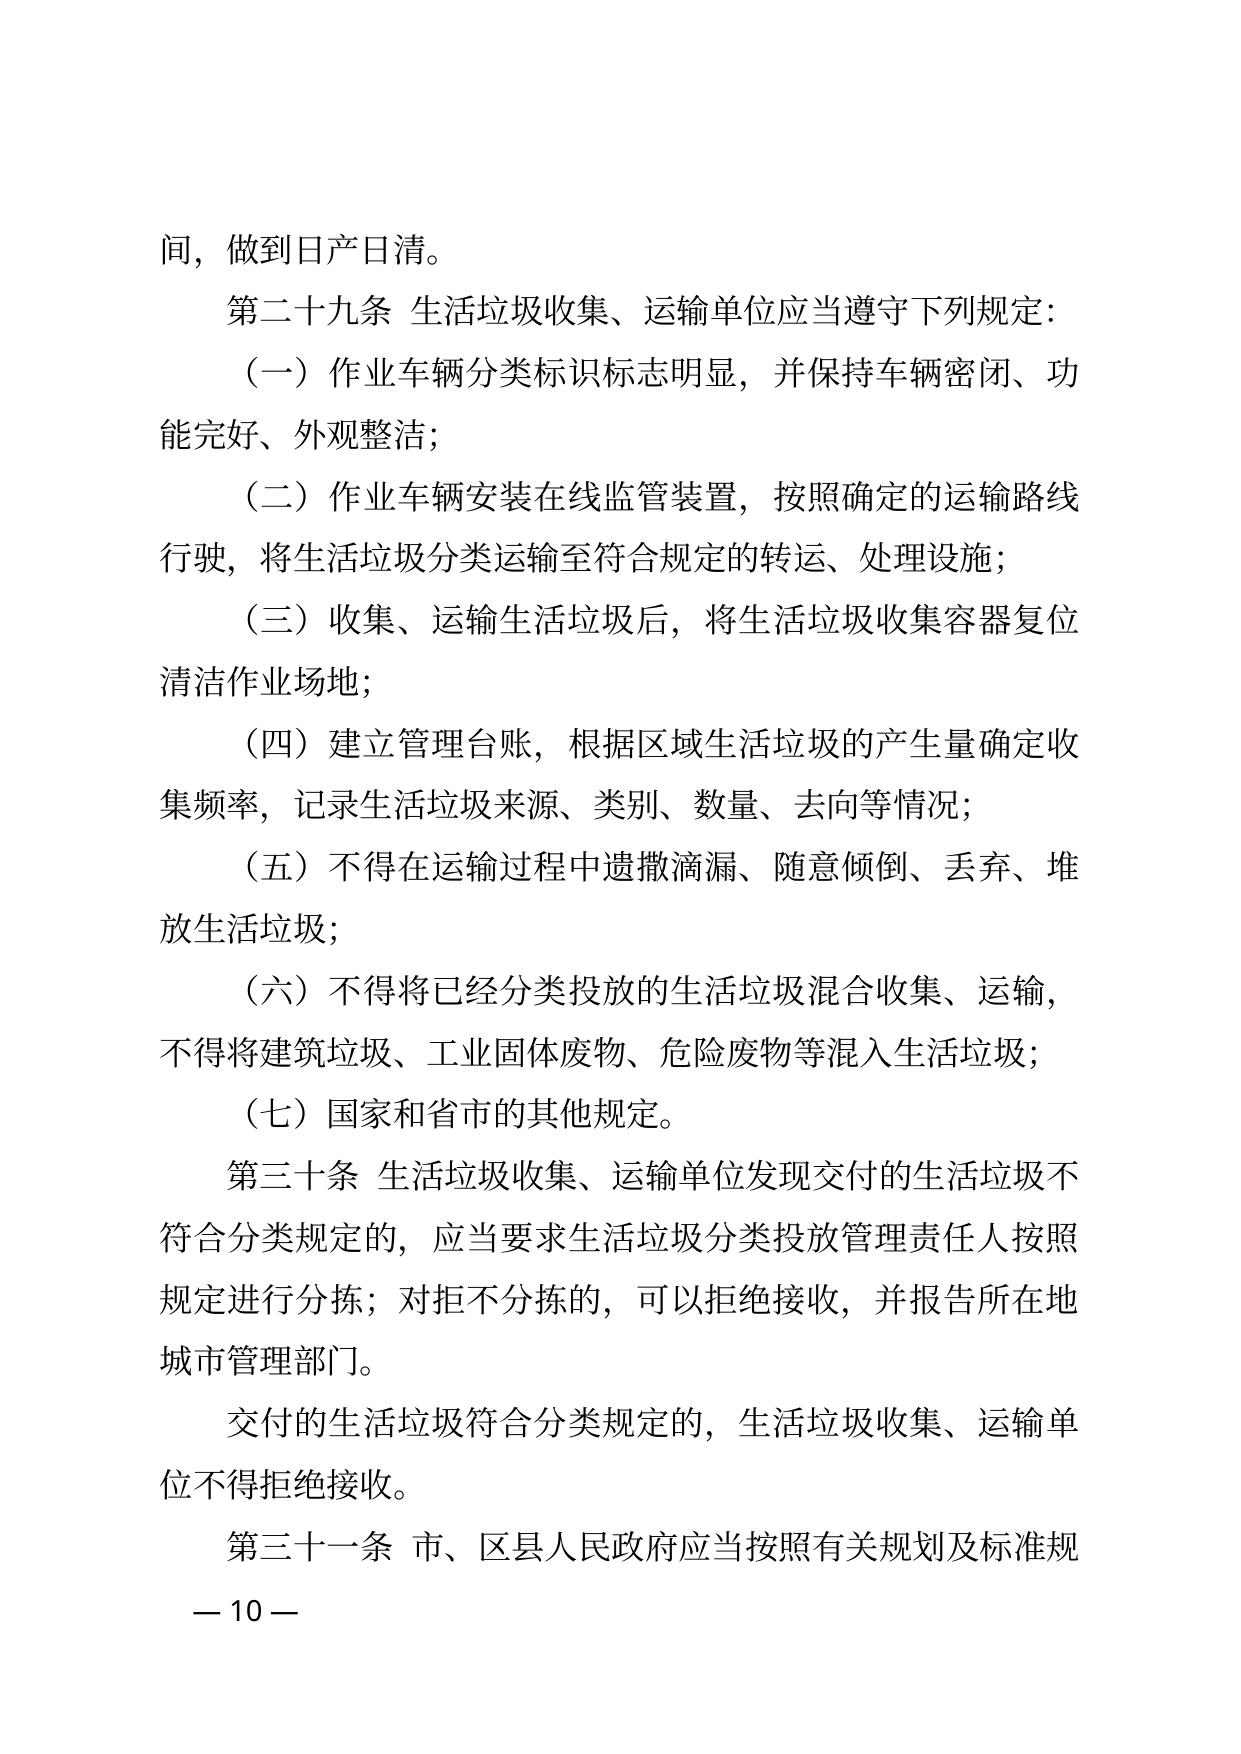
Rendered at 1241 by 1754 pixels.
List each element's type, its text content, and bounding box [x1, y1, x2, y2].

text （二）作业车辆安装在线监管装置，按照确定的运输路线行驶，将生活垃圾分类运输至符合规定的转运、处理设施； [159, 460, 1081, 583]
text （六）不得将已经分类投放的生活垃圾混合收集、运输，不得将建筑垃圾、工业固体废物、危险废物等混入生活垃圾； [159, 954, 1081, 1077]
text 交付的生活垃圾符合分类规定的，生活垃圾收集、运输单位不得拒绝接收。 [159, 1386, 1081, 1510]
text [159, 213, 1081, 274]
text （七）国家和省市的其他规定。 [159, 1077, 1081, 1139]
text 第三十条 生活垃圾收集、运输单位发现交付的生活垃圾不符合分类规定的，应当要求生活垃圾分类投放管理责任人按照规定进行分拣；对拒不分拣的，可以拒绝接收，并报告所在地城市管理部门。 [159, 1139, 1081, 1386]
text （四）建立管理台账，根据区域生活垃圾的产生量确定收集频率，记录生活垃圾来源、类别、数量、去向等情况； [159, 707, 1081, 830]
text （一）作业车辆分类标识标志明显，并保持车辆密闭、功能完好、外观整洁； [159, 336, 1081, 460]
text 第二十九条 生活垃圾收集、运输单位应当遵守下列规定： [159, 274, 1081, 336]
text （五）不得在运输过程中遗撒滴漏、随意倾倒、丢弃、堆放生活垃圾； [159, 830, 1081, 954]
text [159, 1510, 1081, 1572]
text （三）收集、运输生活垃圾后，将生活垃圾收集容器复位，清洁作业场地； [159, 583, 1081, 707]
